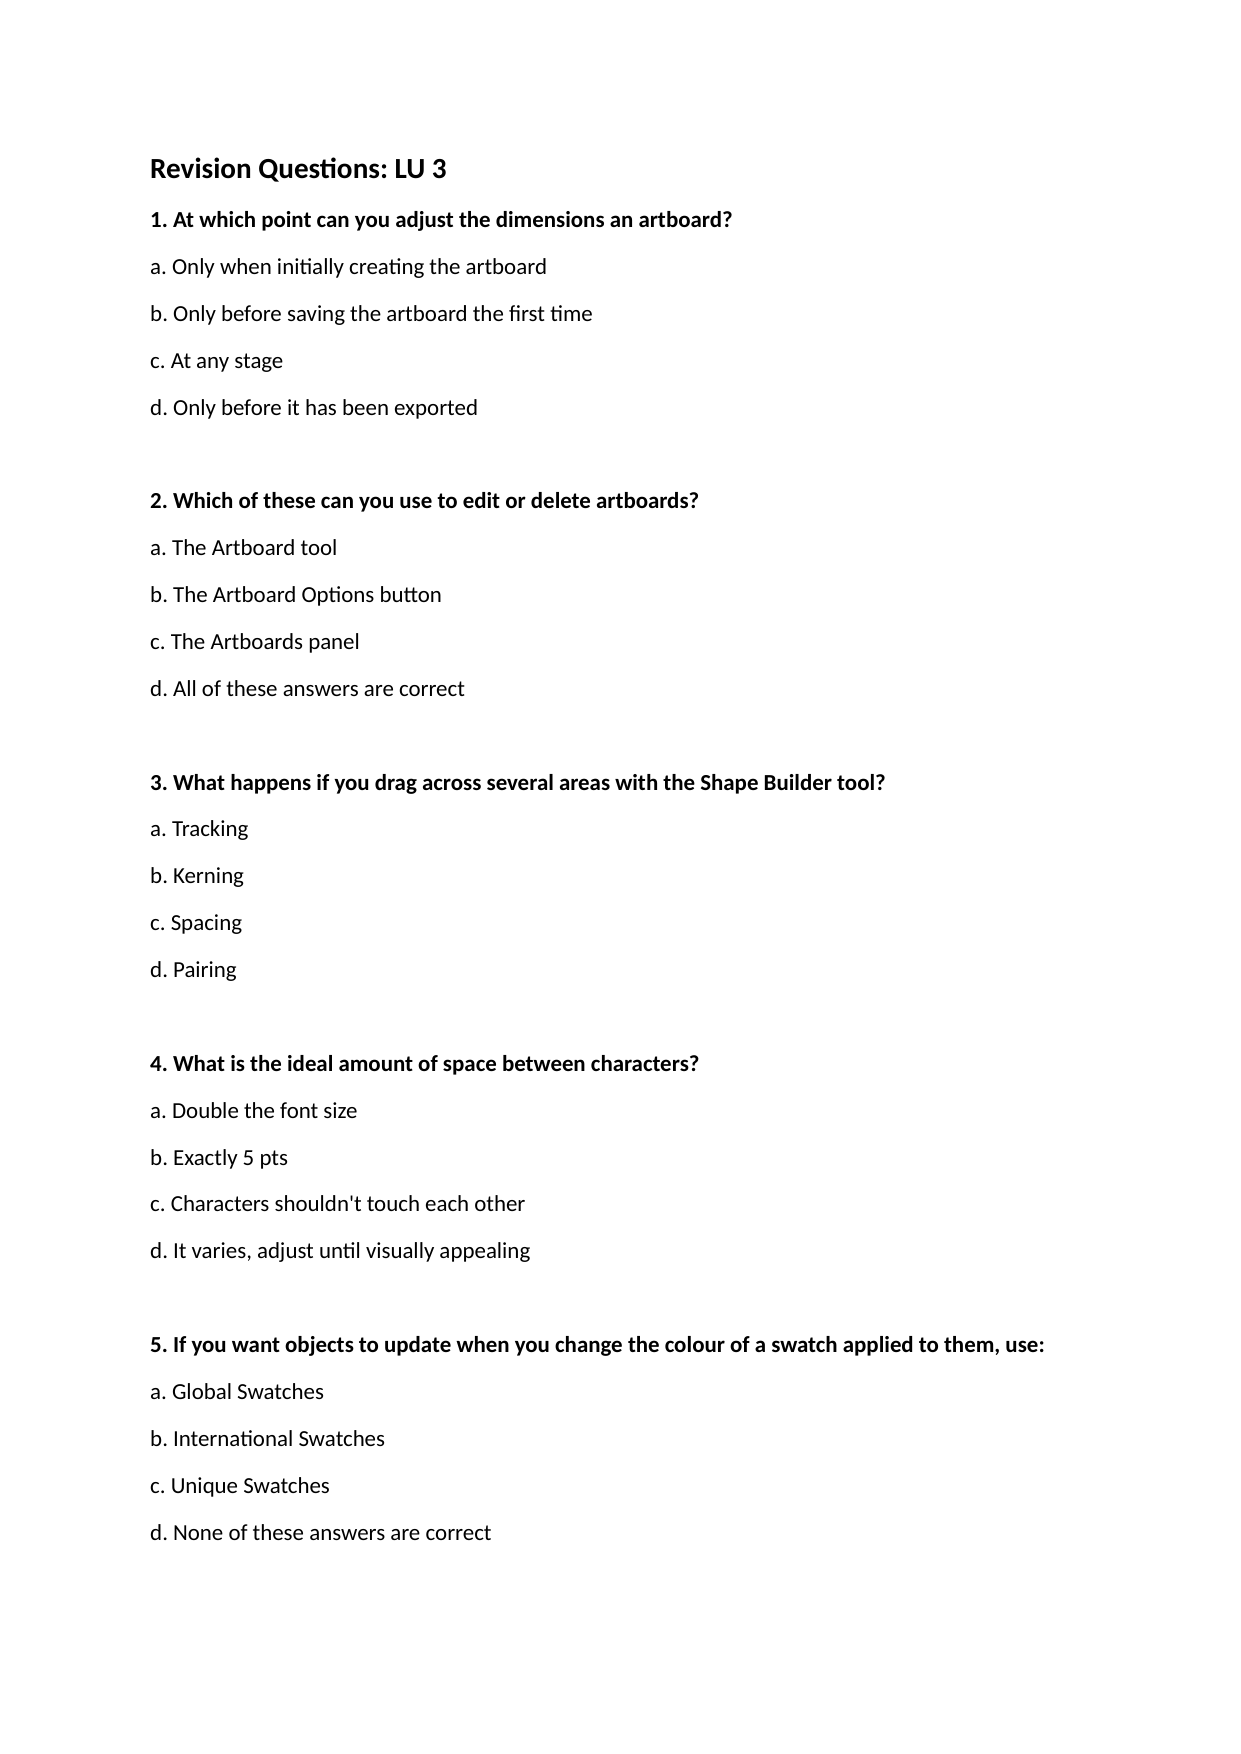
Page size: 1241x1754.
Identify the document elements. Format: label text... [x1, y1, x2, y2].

text d. Pairing [150, 955, 1090, 983]
text d. None of these answers are correct [150, 1518, 1090, 1546]
text c. Unique Swatches [150, 1471, 1090, 1499]
text 2. Which of these can you use to edit or delete artboards? [150, 486, 1090, 514]
text a. Only when initially creating the artboard [150, 252, 1090, 280]
text c. Characters shouldn't touch each other [150, 1189, 1090, 1217]
text b. The Artboard Options button [150, 580, 1090, 608]
text b. International Swatches [150, 1424, 1090, 1452]
text d. It varies, adjust until visually appealing [150, 1236, 1090, 1264]
text 3. What happens if you drag across several areas with the Shape Builder tool? [150, 768, 1090, 796]
text c. Spacing [150, 908, 1090, 936]
text b. Exactly 5 pts [150, 1143, 1090, 1171]
text b. Only before saving the artboard the first time [150, 299, 1090, 327]
text a. Tracking [150, 814, 1090, 842]
text a. Global Swatches [150, 1377, 1090, 1405]
text a. Double the font size [150, 1096, 1090, 1124]
text a. The Artboard tool [150, 533, 1090, 561]
text 5. If you want objects to update when you change the colour of a swatch applied to them, use: [150, 1330, 1090, 1358]
text 4. What is the ideal amount of space between characters? [150, 1049, 1090, 1077]
text c. At any stage [150, 346, 1090, 374]
text 1. At which point can you adjust the dimensions an artboard? [150, 205, 1090, 233]
text Revision Questions: LU 3 [150, 150, 1090, 186]
text d. Only before it has been exported [150, 393, 1090, 421]
text c. The Artboards panel [150, 627, 1090, 655]
text d. All of these answers are correct [150, 674, 1090, 702]
text b. Kerning [150, 861, 1090, 889]
